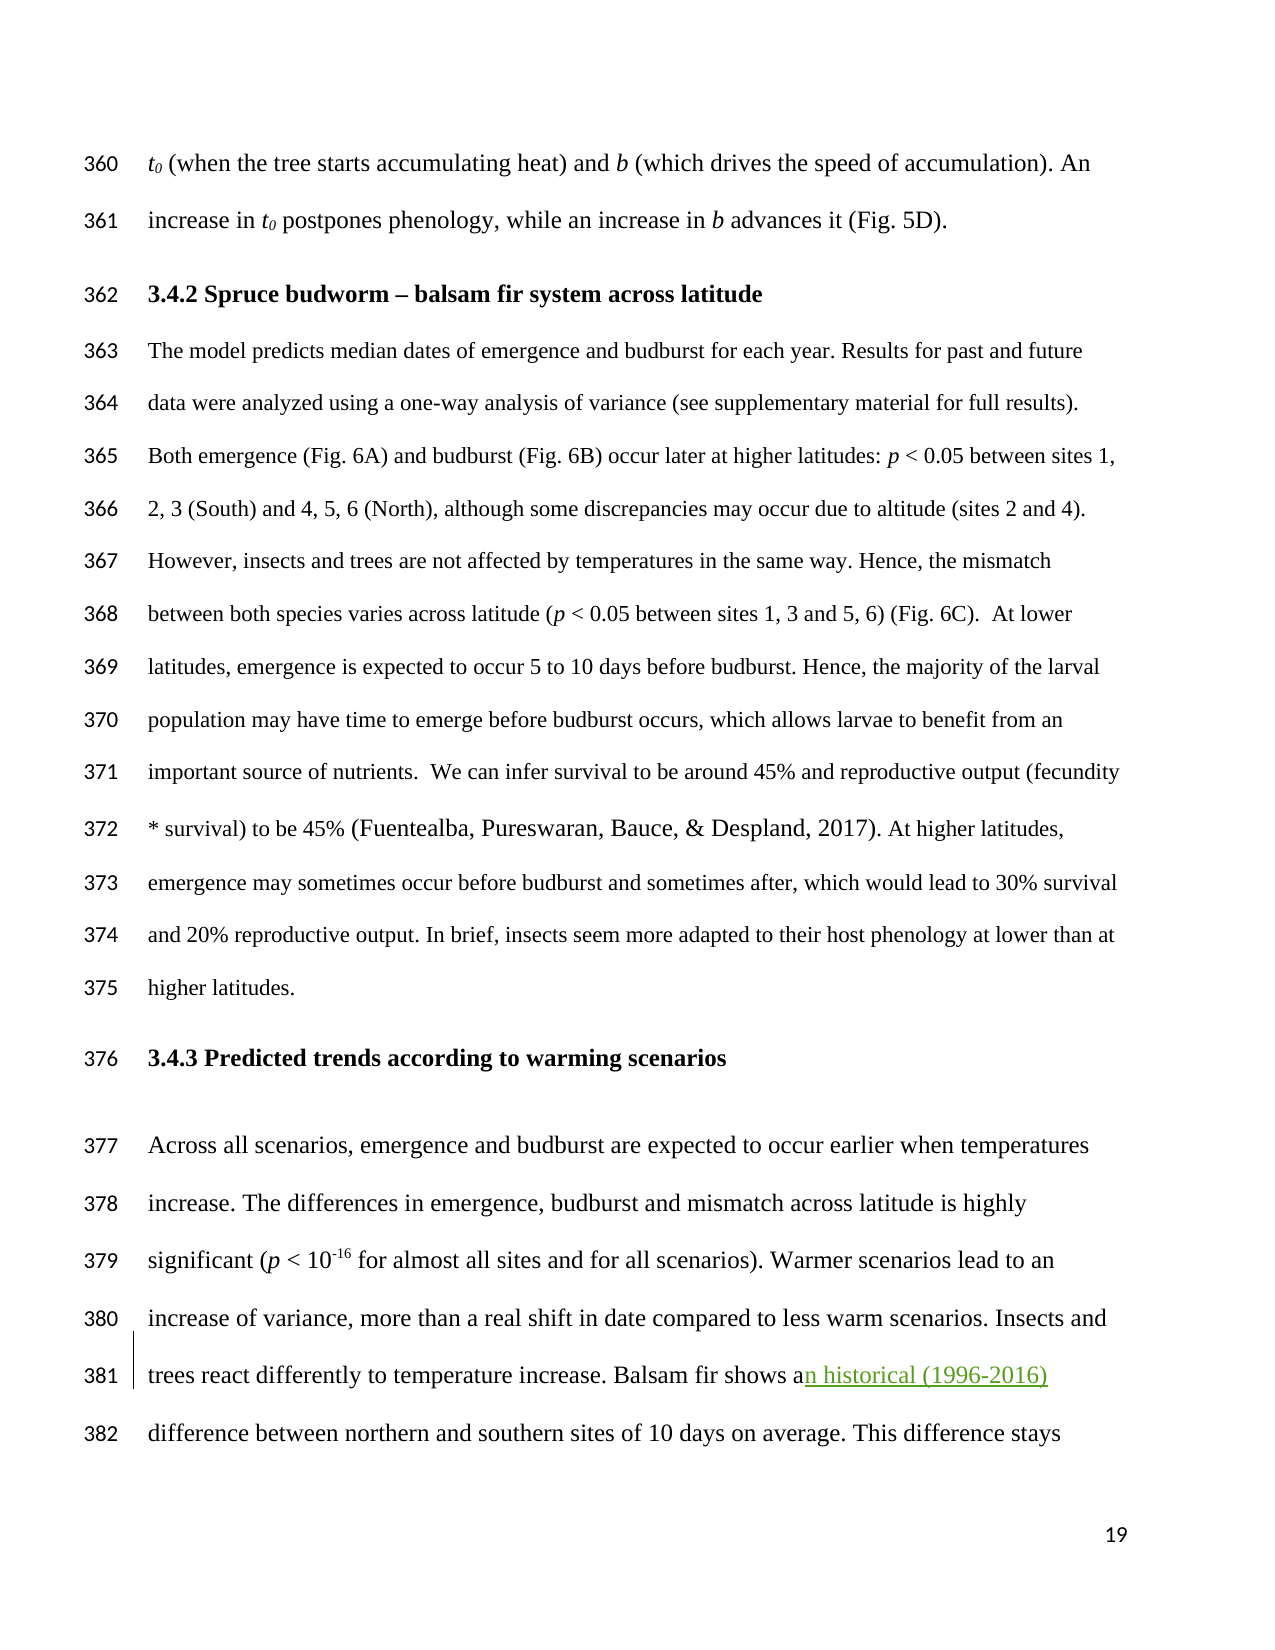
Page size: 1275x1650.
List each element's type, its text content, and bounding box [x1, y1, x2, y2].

text The model predicts median dates of emergence and budburst for each year. Results for past and future data were analyzed using a one-way analysis of variance (see supplementary material for full results). Both emergence (Fig. 6A) and budburst (Fig. 6B) occur later at higher latitudes: p < 0.05 between sites 1, 2, 3 (South) and 4, 5, 6 (North), although some discrepancies may occur due to altitude (sites 2 and 4). However, insects and trees are not affected by temperatures in the same way. Hence, the mismatch between both species varies across latitude (p < 0.05 between sites 1, 3 and 5, 6) (Fig. 6C). At lower latitudes, emergence is expected to occur 5 to 10 days before budburst. Hence, the majority of the larval population may have time to emerge before budburst occurs, which allows larvae to benefit from an important source of nutrients. We can infer survival to be around 45% and reproductive output (fecundity * survival) to be 45% (Fuentealba, Pureswaran, Bauce, & Despland, 2017). At higher latitudes, emergence may sometimes occur before budburst and sometimes after, which would lead to 30% survival and 20% reproductive output. In brief, insects seem more adapted to their host phenology at lower than at higher latitudes. [148, 337, 1127, 1000]
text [148, 1130, 1127, 1446]
subtitle 3.4.2 Spruce budworm – balsam fir system across latitude [148, 279, 1127, 308]
subtitle 3.4.3 Predicted trends according to warming scenarios [148, 1043, 1127, 1072]
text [148, 148, 1127, 234]
